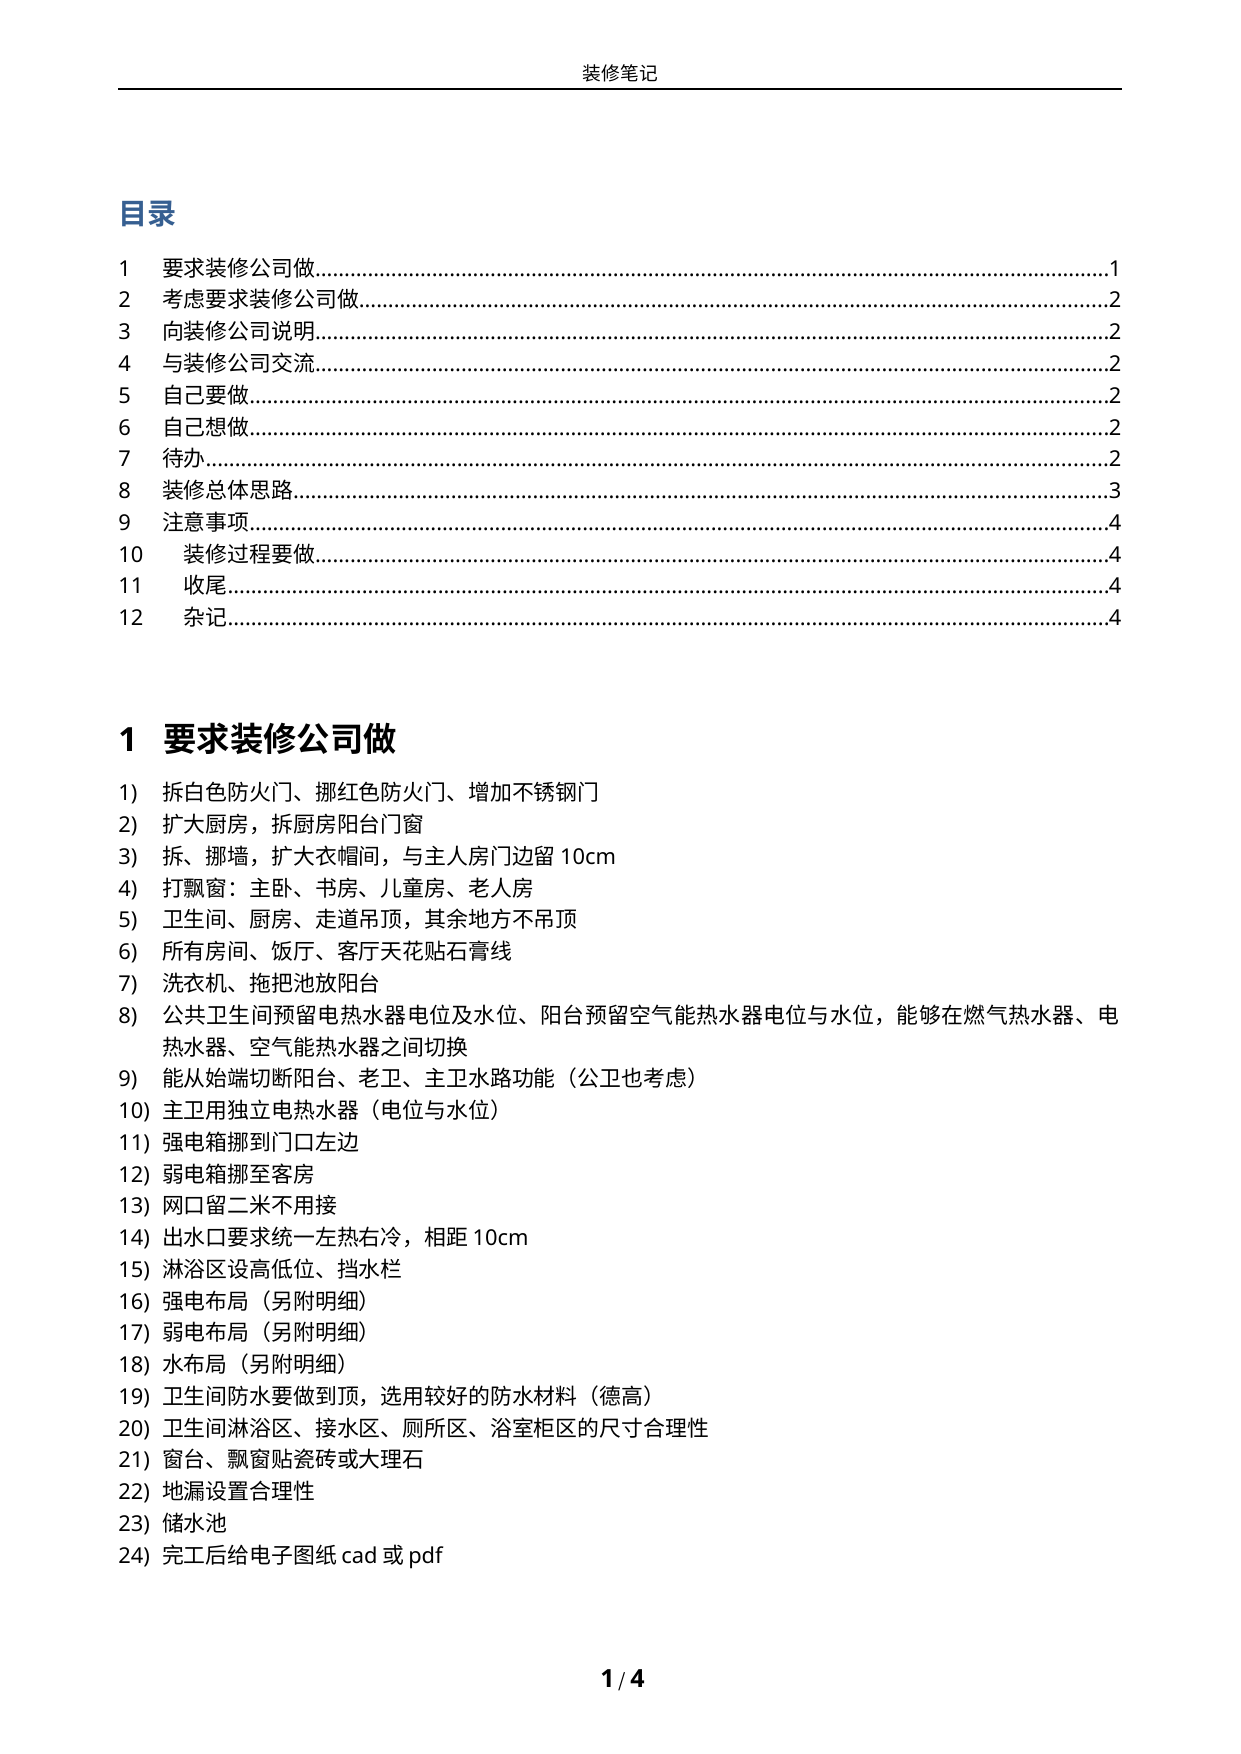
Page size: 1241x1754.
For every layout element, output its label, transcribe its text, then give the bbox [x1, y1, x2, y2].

subtitle 要求装修公司做 [118, 712, 1122, 761]
list 网口留二米不用接 [118, 1188, 1122, 1220]
list 出水口要求统一左热右冷，相距10cm [118, 1220, 1122, 1252]
list 卫生间、厨房、走道吊顶，其余地方不吊顶 [118, 902, 1122, 934]
list 卫生间防水要做到顶，选用较好的防水材料（德高） [118, 1379, 1122, 1411]
list 地漏设置合理性 [118, 1474, 1122, 1506]
list 卫生间淋浴区、接水区、厕所区、浴室柜区的尺寸合理性 [118, 1411, 1122, 1442]
list 主卫用独立电热水器（电位与水位） [118, 1093, 1122, 1125]
list 强电箱挪到门口左边 [118, 1125, 1122, 1157]
list 所有房间、饭厅、客厅天花贴石膏线 [118, 934, 1122, 966]
list 拆、挪墙，扩大衣帽间，与主人房门边留10cm [118, 839, 1122, 871]
list 强电布局（另附明细） [118, 1284, 1122, 1315]
list 弱电箱挪至客房 [118, 1157, 1122, 1188]
list 洗衣机、拖把池放阳台 [118, 966, 1122, 998]
list 完工后给电子图纸cad或pdf [118, 1538, 1122, 1569]
list 储水池 [118, 1506, 1122, 1538]
list 能从始端切断阳台、老卫、主卫水路功能（公卫也考虑） [118, 1061, 1122, 1093]
list 水布局（另附明细） [118, 1347, 1122, 1379]
list 公共卫生间预留电热水器电位及水位、阳台预留空气能热水器电位与水位，能够在燃气热水器、电热水器、空气能热水器之间切换 [118, 998, 1122, 1061]
list 弱电布局（另附明细） [118, 1315, 1122, 1347]
list 拆白色防火门、挪红色防火门、增加不锈钢门 [118, 775, 1122, 807]
list 扩大厨房，拆厨房阳台门窗 [118, 807, 1122, 839]
list 淋浴区设高低位、挡水栏 [118, 1252, 1122, 1284]
list 窗台、飘窗贴瓷砖或大理石 [118, 1442, 1122, 1474]
list 打飘窗：主卧、书房、儿童房、老人房 [118, 871, 1122, 902]
